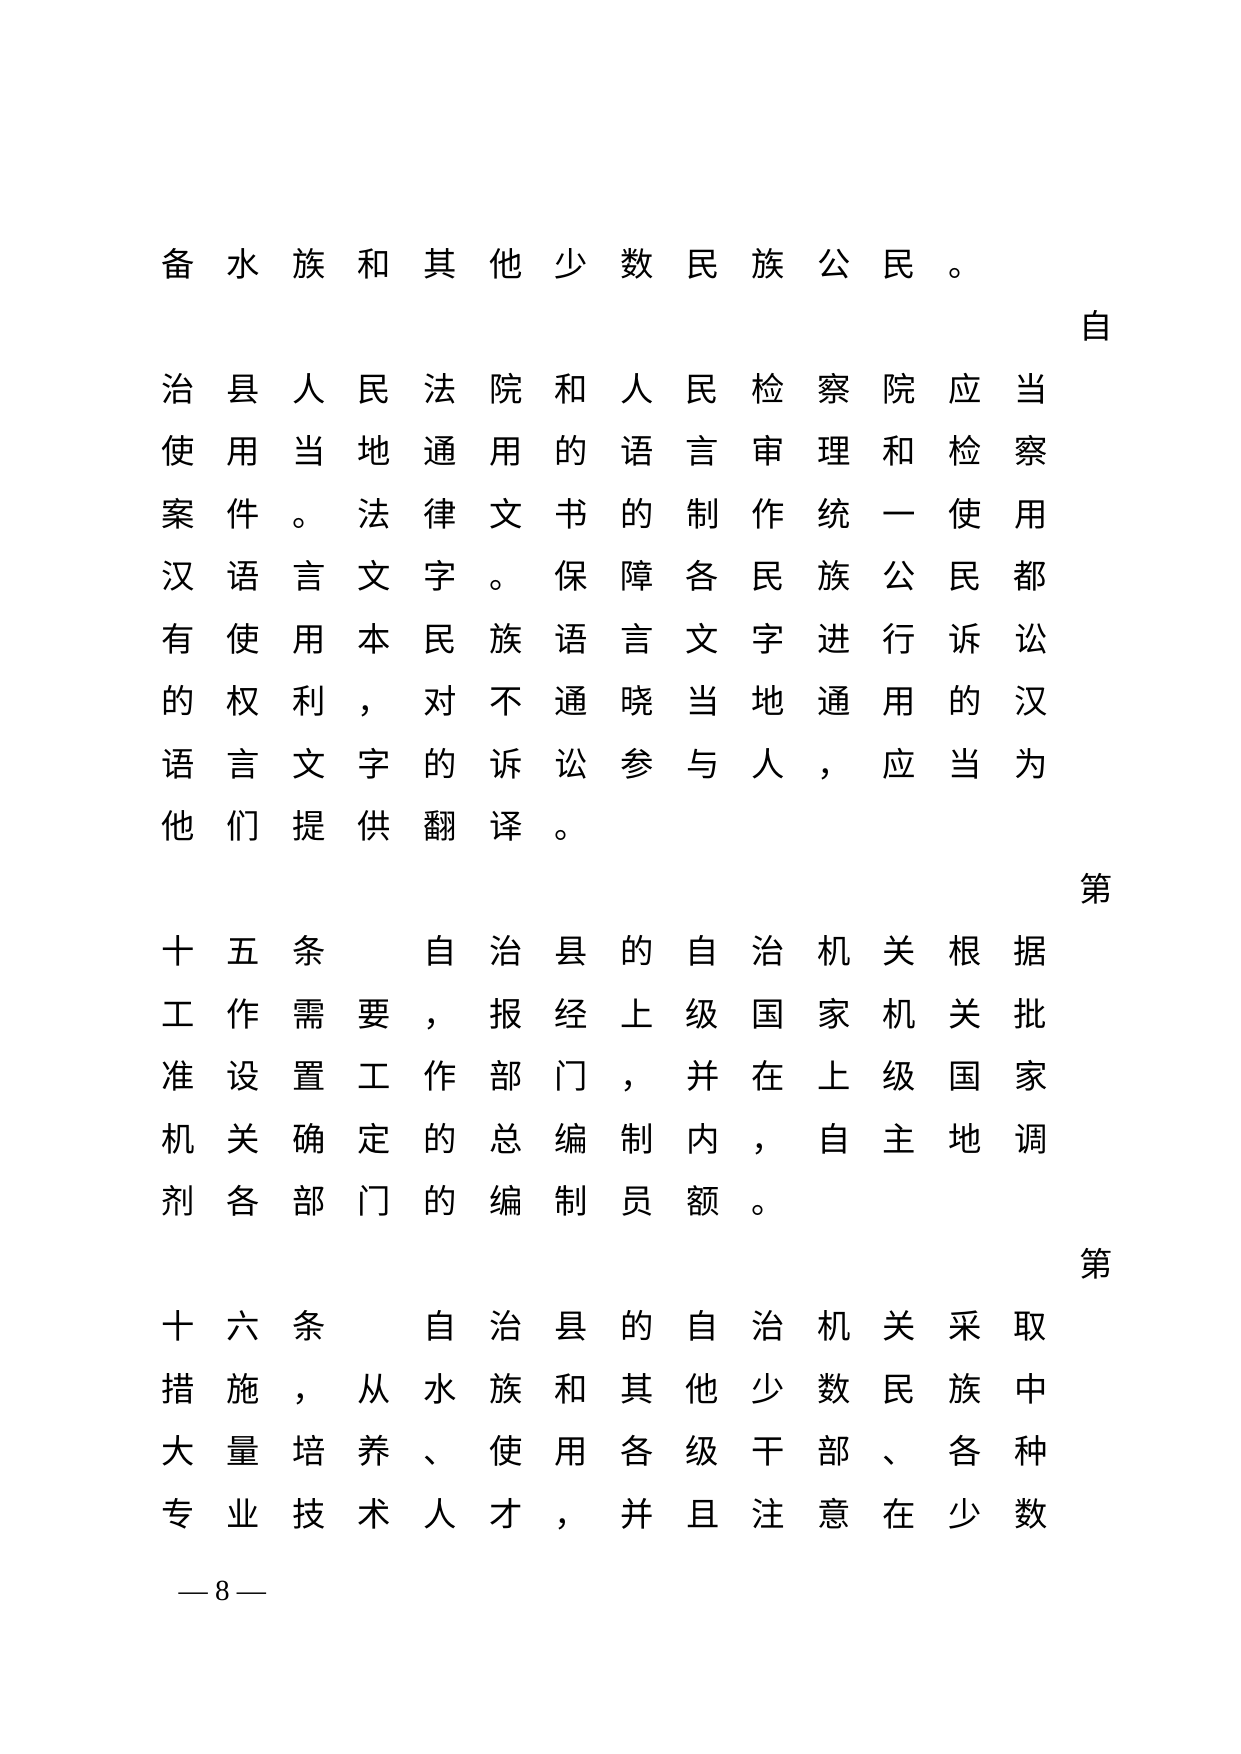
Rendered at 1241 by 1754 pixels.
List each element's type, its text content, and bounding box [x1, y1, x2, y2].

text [161, 231, 1079, 293]
text 自治县人民法院和人民检察院应当使用当地通用的语言审理和检察案件。法律文书的制作统一使用汉语言文字。保障各民族公民都有使用本民族语言文字进行诉讼的权利，对不通晓当地通用的汉语言文字的诉讼参与人，应当为他们提供翻译。 [161, 293, 1079, 856]
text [161, 1231, 1079, 1543]
text 第十五条 自治县的自治机关根据工作需要，报经上级国家机关批准设置工作部门，并在上级国家机关确定的总编制内，自主地调剂各部门的编制员额。 [161, 856, 1079, 1231]
